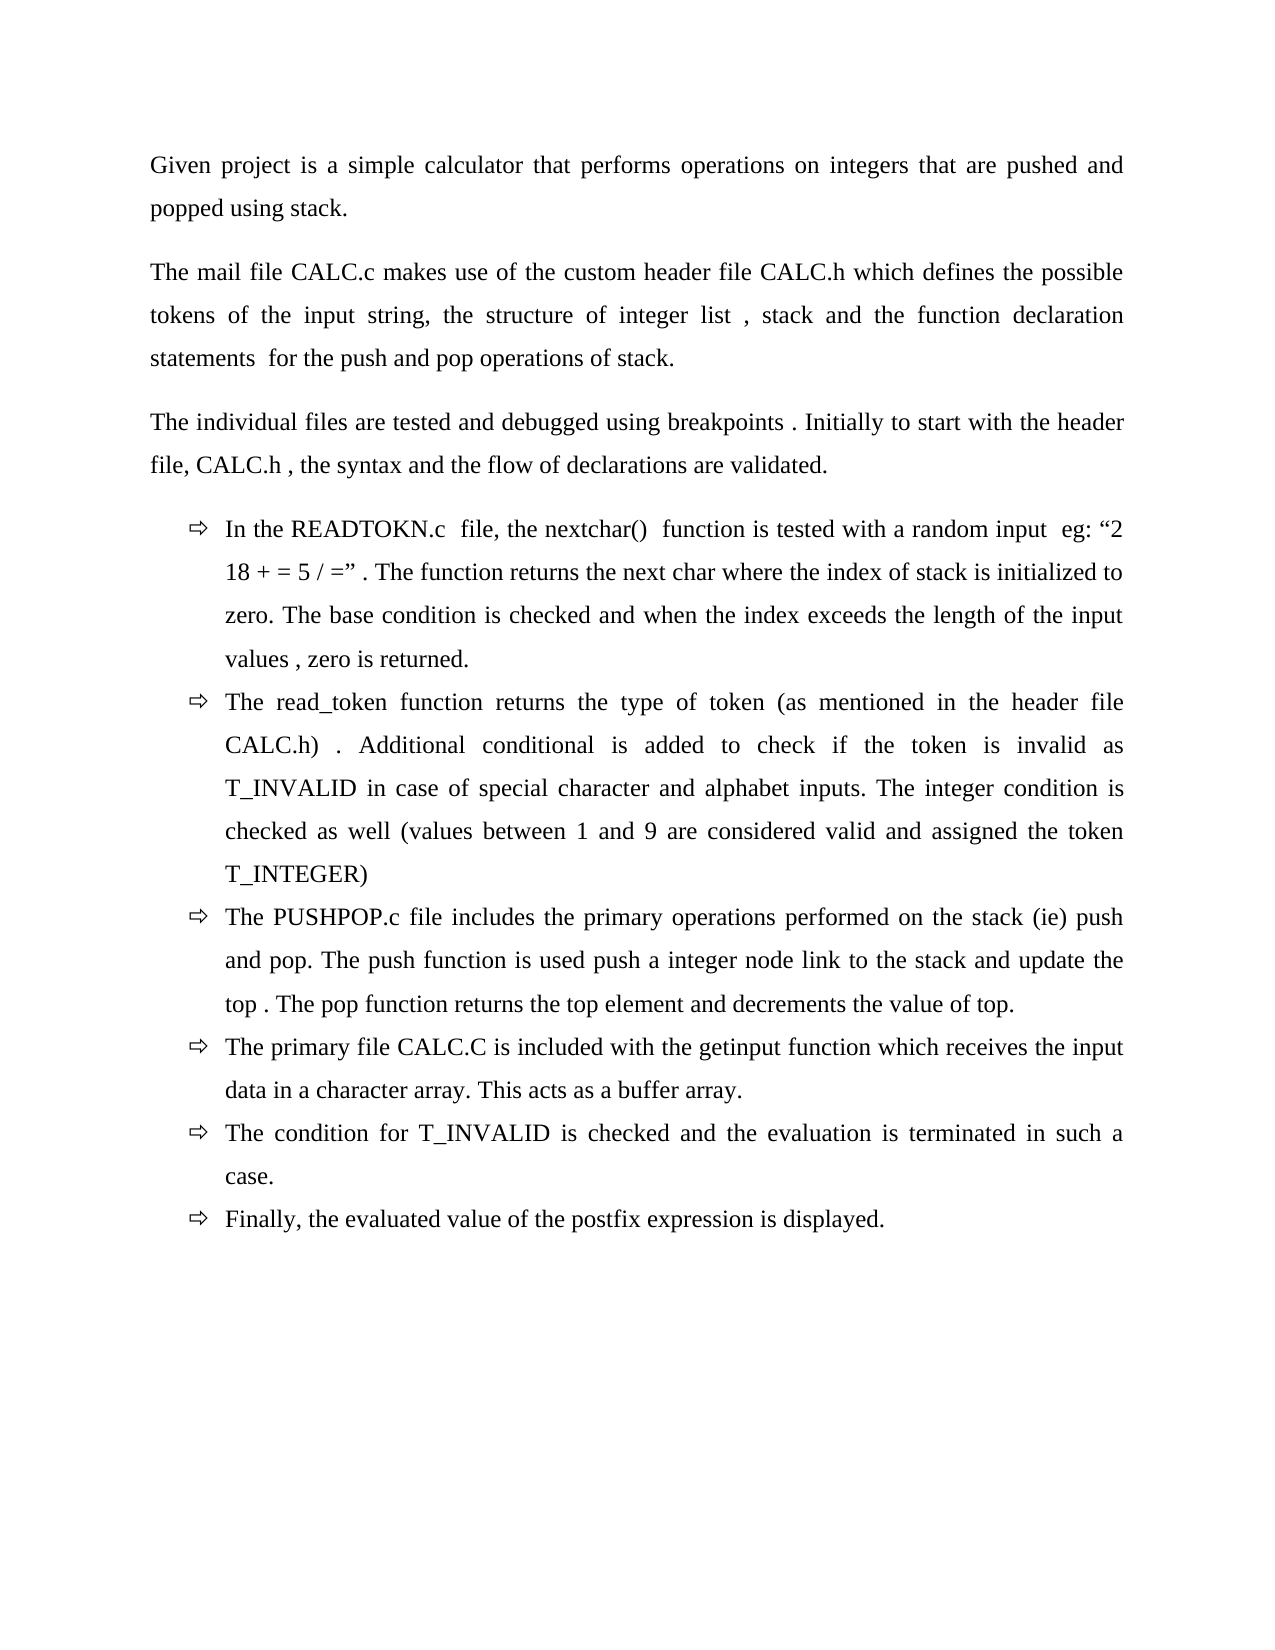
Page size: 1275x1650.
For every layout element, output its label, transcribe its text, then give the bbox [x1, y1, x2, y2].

text The mail file CALC.c makes use of the custom header file CALC.h which defines the possible tokens of the input string, the structure of integer list , stack and the function declaration statements for the push and pop operations of stack. [150, 257, 1125, 372]
text The individual files are tested and debugged using breakpoints . Initially to start with the header file, CALC.h , the syntax and the flow of declarations are validated. [150, 407, 1125, 479]
list The PUSHPOP.c file includes the primary operations performed on the stack (ie) push and pop. The push function is used push a integer node link to the stack and update the top . The pop function returns the top element and decrements the value of top. [187, 902, 1125, 1017]
list In the READTOKN.c file, the nextchar() function is tested with a random input eg: “2 18 + = 5 / =” . The function returns the next char where the index of stack is initialized to zero. The base condition is checked and when the index exceeds the length of the input values , zero is returned. [187, 514, 1125, 672]
text Given project is a simple calculator that performs operations on integers that are pushed and popped using stack. [150, 150, 1125, 222]
list The read_token function returns the type of token (as mentioned in the header file CALC.h) . Additional conditional is added to check if the token is invalid as T_INVALID in case of special character and alphabet inputs. The integer condition is checked as well (values between 1 and 9 are considered valid and assigned the token T_INTEGER) [187, 687, 1125, 888]
list Finally, the evaluated value of the postfix expression is displayed. [187, 1204, 1125, 1233]
list The condition for T_INVALID is checked and the evaluation is terminated in such a case. [187, 1118, 1125, 1190]
list The primary file CALC.C is included with the getinput function which receives the input data in a character array. This acts as a buffer array. [187, 1032, 1125, 1104]
